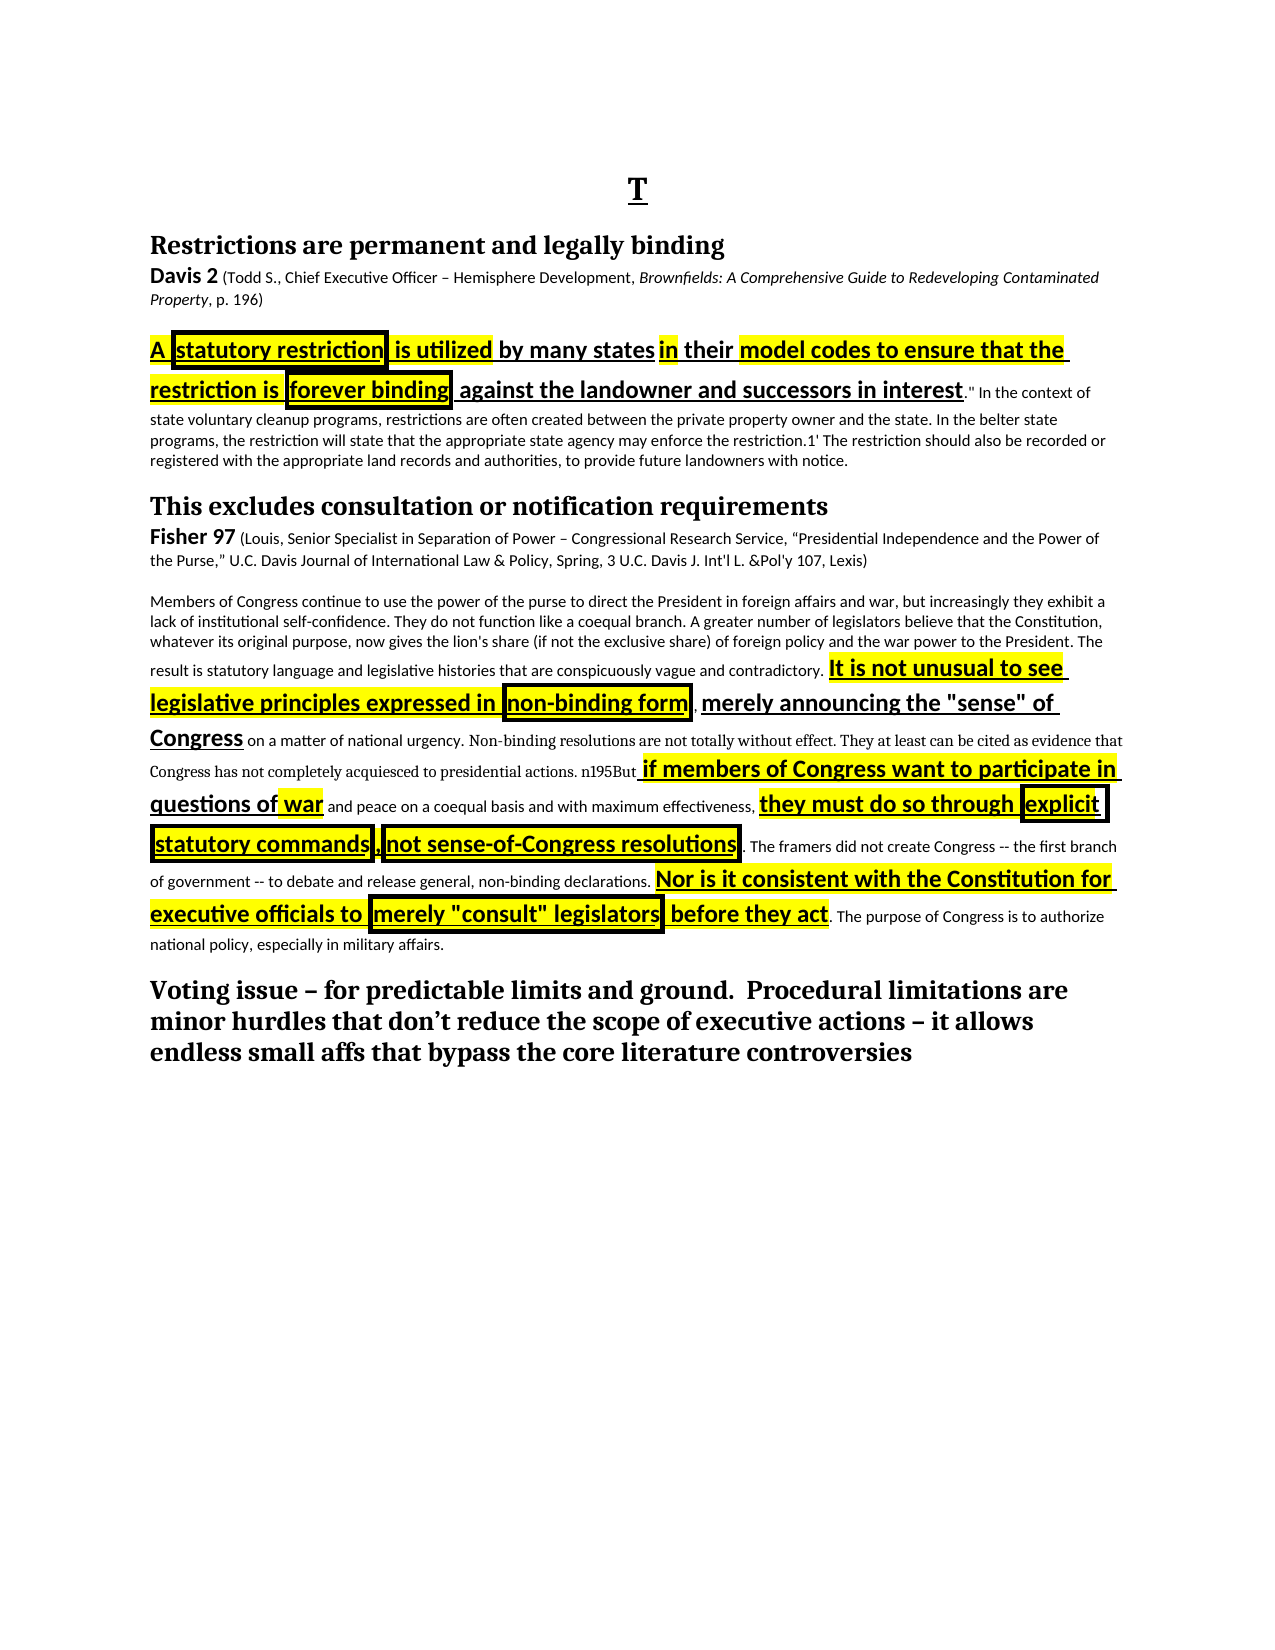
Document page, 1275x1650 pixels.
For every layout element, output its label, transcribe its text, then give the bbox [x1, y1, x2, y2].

text Members of Congress continue to use the power of the purse to direct the President in foreign affairs and war, but increasingly they exhibit a lack of institutional self-confidence. They do not function like a coequal branch. A greater number of legislators believe that the Constitution, whatever its original purpose, now gives the lion's share (if not the exclusive share) of foreign policy and the war power to the President. The result is statutory language and legislative histories that are conspicuously vague and contradictory. It is not unusual to see legislative principles expressed in non-binding form, merely announcing the "sense" of Congress on a matter of national urgency. Non-binding resolutions are not totally without effect. They at least can be cited as evidence that Congress has not completely acquiesced to presidential actions. n195But if members of Congress want to participate in questions of war and peace on a coequal basis and with maximum effectiveness, they must do so through explicit statutory commands,not sense-of-Congress resolutions. The framers did not create Congress -- the first branch of government -- to debate and release general, non-binding declarations. Nor is it consistent with the Constitution for executive officials to merely "consult" legislators before they act. The purpose of Congress is to authorize national policy, especially in military affairs. [150, 591, 1125, 954]
text A statutory restriction is utilized by many states in their model codes to ensure that the restriction is forever binding against the landowner and successors in interest." In the context of state voluntary cleanup programs, restrictions are often created between the private property owner and the state. In the belter state programs, the restriction will state that the appropriate state agency may enforce the restriction.1' The restriction should also be recorded or registered with the appropriate land records and authorities, to provide future landowners with notice. [150, 330, 1125, 471]
subtitle Restrictions are permanent and legally binding [150, 230, 1125, 261]
subtitle This excludes consultation or notification requirements [150, 491, 1125, 522]
text Fisher 97 (Louis, Senior Specialist in Separation of Power – Congressional Research Service, “Presidential Independence and the Power of the Purse,” U.C. Davis Journal of International Law & Policy, Spring, 3 U.C. Davis J. Int'l L. &Pol'y 107, Lexis) [150, 522, 1125, 571]
subtitle T [150, 171, 1125, 209]
subtitle Voting issue – for predictable limits and ground. Procedural limitations are minor hurdles that don’t reduce the scope of executive actions – it allows endless small affs that bypass the core literature controversies [150, 975, 1125, 1068]
text Davis 2 (Todd S., Chief Executive Officer – Hemisphere Development, Brownfields: A Comprehensive Guide to Redeveloping Contaminated Property, p. 196) [150, 261, 1125, 309]
